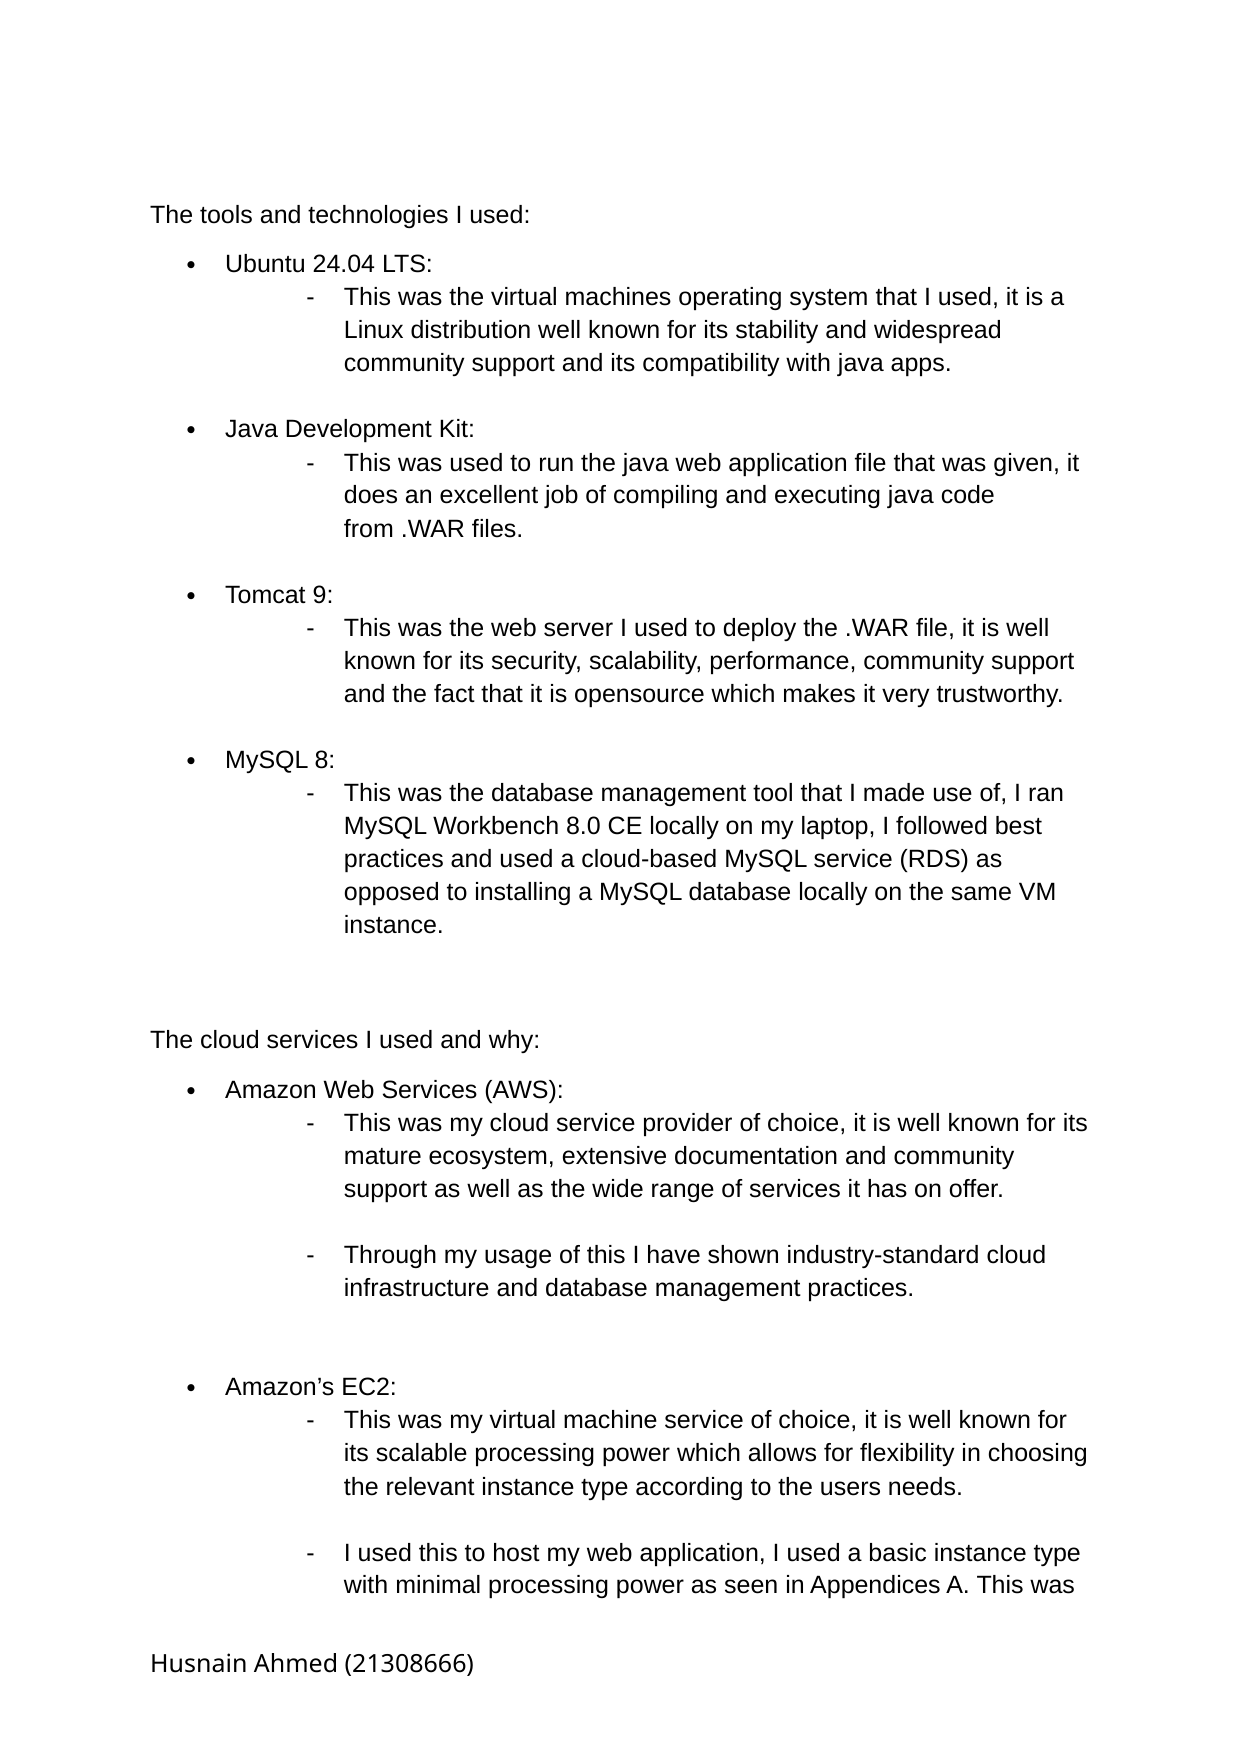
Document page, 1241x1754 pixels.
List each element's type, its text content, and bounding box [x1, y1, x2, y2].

list Amazon Web Services (AWS): [187, 1075, 1090, 1104]
list This was used to run the java web application file that was given, it does an excellent job of compiling and executing java code from .WAR files. [306, 447, 1090, 542]
list Java Development Kit: [187, 414, 1090, 443]
list This was my virtual machine service of choice, it is well known for its scalable processing power which allows for flexibility in choosing the relevant instance type according to the users needs. [306, 1405, 1090, 1500]
text The cloud services I used and why: [150, 1026, 1090, 1054]
list Tomcat 9: [187, 579, 1090, 608]
text The tools and technologies I used: [150, 200, 1090, 228]
list This was my cloud service provider of choice, it is well known for its mature ecosystem, extensive documentation and community support as well as the wide range of services it has on offer. [306, 1108, 1090, 1203]
list Through my usage of this I have shown industry-standard cloud infrastructure and database management practices. [306, 1240, 1090, 1302]
list MySQL 8: [187, 745, 1090, 773]
list This was the web server I used to deploy the .WAR file, it is well known for its security, scalability, performance, community support and the fact that it is opensource which makes it very trustworthy. [306, 613, 1090, 707]
list This was the virtual machines operating system that I used, it is a Linux distribution well known for its stability and widespread community support and its compatibility with java apps. [306, 282, 1090, 377]
list This was the database management tool that I made use of, I ran MySQL Workbench 8.0 CE locally on my laptop, I followed best practices and used a cloud-based MySQL service (RDS) as opposed to installing a MySQL database locally on the same VM instance. [306, 778, 1090, 938]
list Ubuntu 24.04 LTS: [187, 249, 1090, 278]
list Amazon’s EC2: [187, 1372, 1090, 1401]
